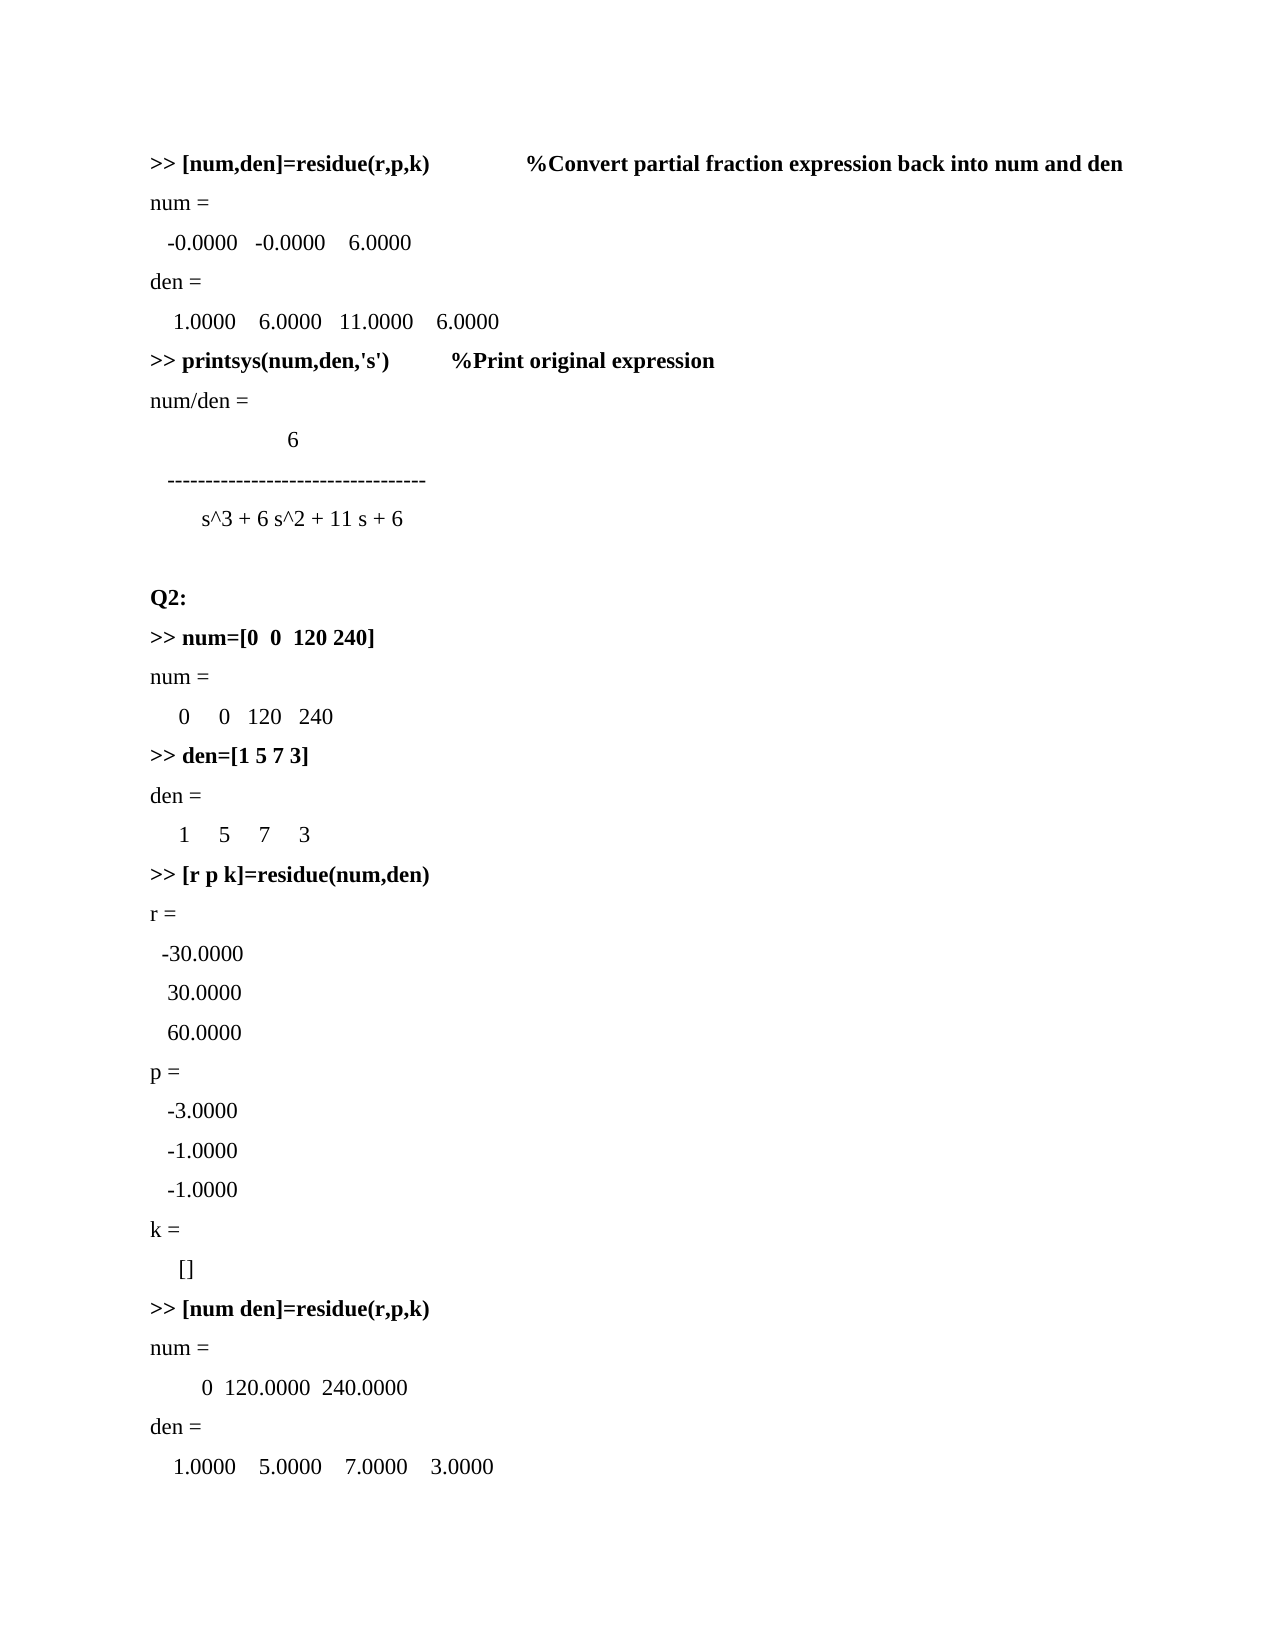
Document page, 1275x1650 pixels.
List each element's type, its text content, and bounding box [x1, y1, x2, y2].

text 1.0000 5.0000 7.0000 3.0000 [150, 1453, 1125, 1479]
text 30.0000 [150, 979, 1125, 1005]
text 6 [150, 426, 1125, 453]
text num = [150, 1334, 1125, 1361]
text 60.0000 [150, 1018, 1125, 1045]
text -1.0000 [150, 1137, 1125, 1163]
text -0.0000 -0.0000 6.0000 [150, 229, 1125, 255]
text num = [150, 663, 1125, 689]
text 1.0000 6.0000 11.0000 6.0000 [150, 308, 1125, 334]
text r = [150, 900, 1125, 926]
text Q2: [150, 584, 1125, 611]
text p = [150, 1058, 1125, 1084]
text >> den=[1 5 7 3] [150, 742, 1125, 768]
text s^3 + 6 s^2 + 11 s + 6 [150, 505, 1125, 532]
text k = [150, 1216, 1125, 1242]
text >> num=[0 0 120 240] [150, 624, 1125, 650]
text 0 120.0000 240.0000 [150, 1374, 1125, 1400]
text >> [num,den]=residue(r,p,k) %Convert partial fraction expression back into num and den [150, 150, 1125, 176]
text [] [150, 1255, 1125, 1282]
text ---------------------------------- [150, 466, 1125, 492]
text >> printsys(num,den,'s') %Print original expression [150, 347, 1125, 374]
text 0 0 120 240 [150, 703, 1125, 729]
text >> [num den]=residue(r,p,k) [150, 1295, 1125, 1321]
text num = [150, 189, 1125, 216]
text 1 5 7 3 [150, 821, 1125, 847]
text -30.0000 [150, 939, 1125, 966]
text -3.0000 [150, 1097, 1125, 1124]
text -1.0000 [150, 1176, 1125, 1203]
text den = [150, 1413, 1125, 1440]
text den = [150, 268, 1125, 295]
text num/den = [150, 387, 1125, 413]
text den = [150, 782, 1125, 808]
text >> [r p k]=residue(num,den) [150, 861, 1125, 887]
